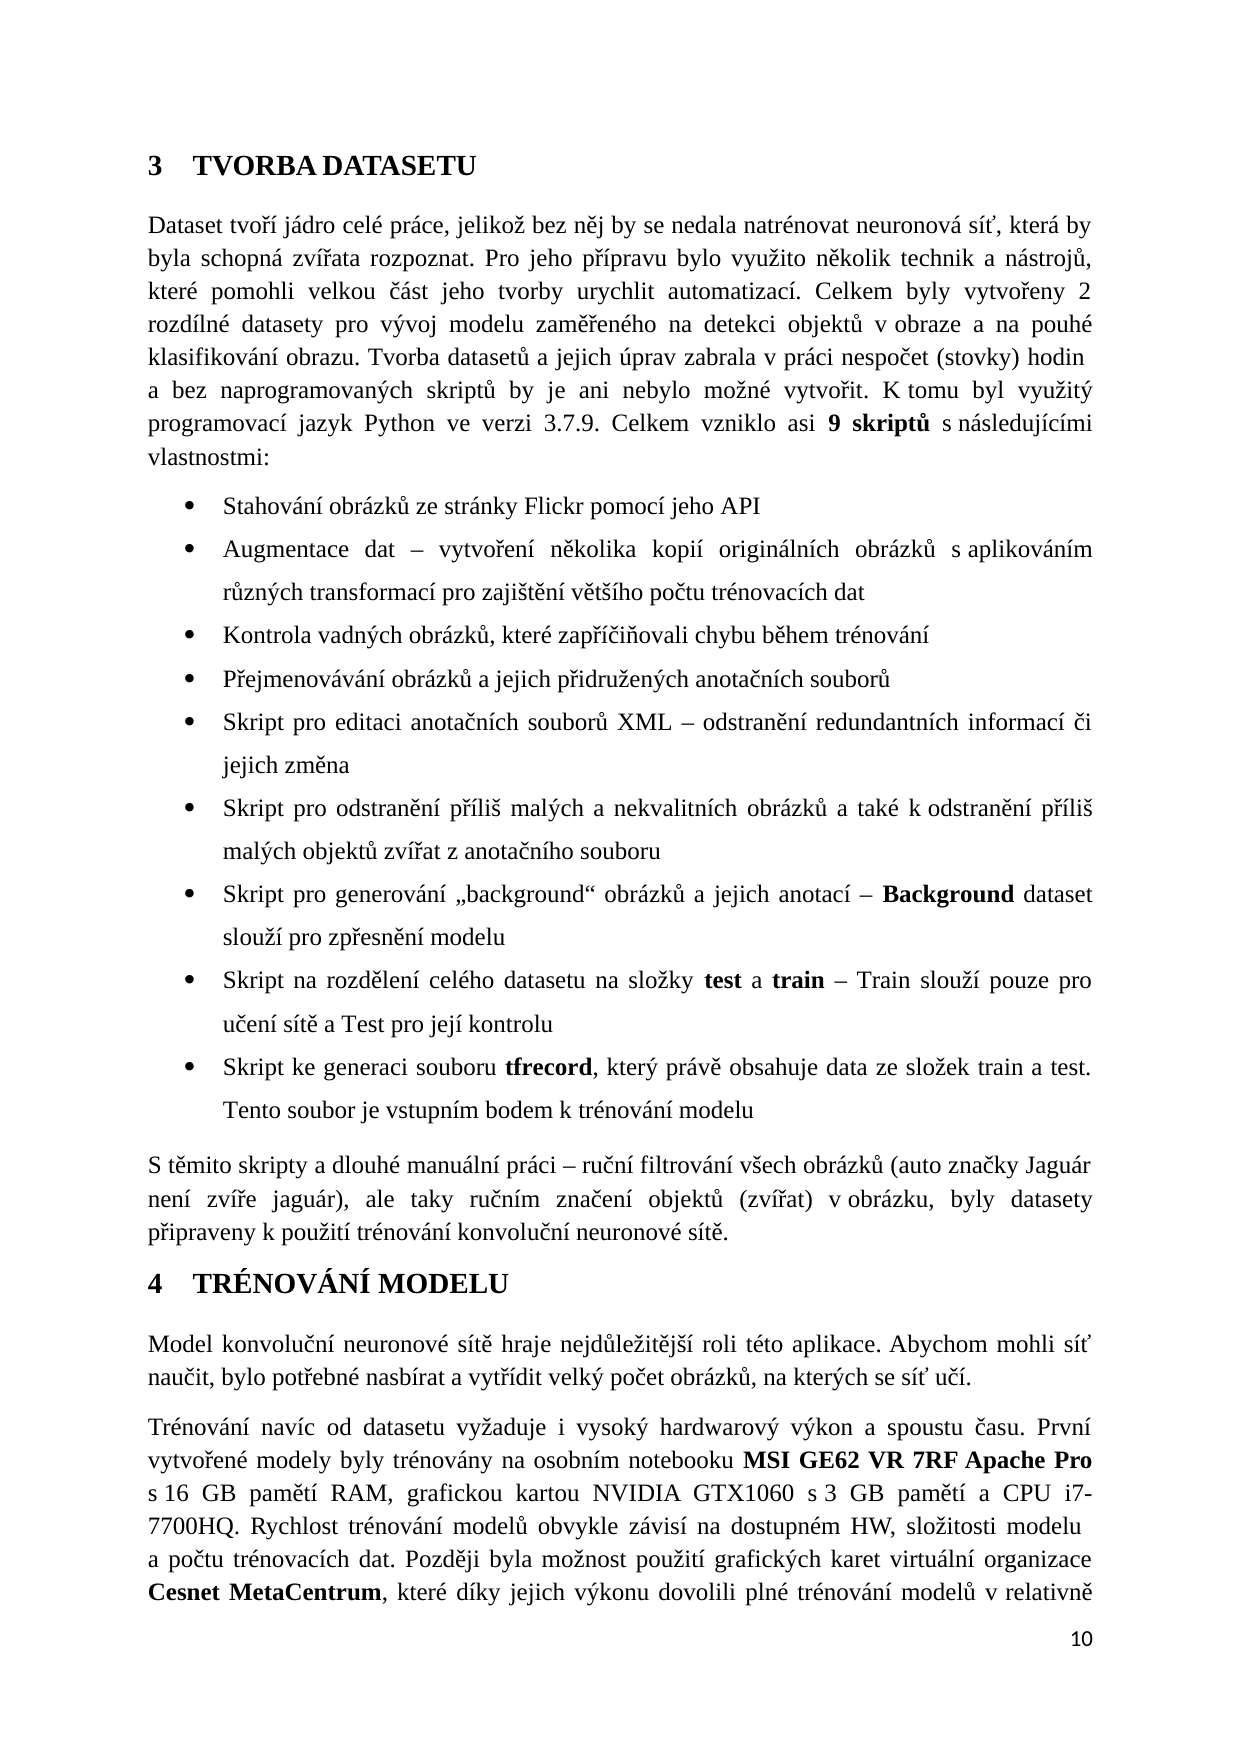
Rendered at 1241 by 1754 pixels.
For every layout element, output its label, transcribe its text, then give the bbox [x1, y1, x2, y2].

list Skript ke generaci souboru tfrecord, který právě obsahuje data ze složek train a test. Tento soubor je vstupním bodem k trénování modelu [185, 1052, 1093, 1124]
list Stahování obrázků ze stránky Flickr pomocí jeho API [185, 491, 1093, 520]
text Dataset tvoří jádro celé práce, jelikož bez něj by se nedala natrénovat neuronová síť, která by byla schopná zvířata rozpoznat. Pro jeho přípravu bylo využito několik technik a nástrojů, které pomohli velkou část jeho tvorby urychlit automatizací. Celkem byly vytvořeny 2 rozdílné datasety pro vývoj modelu zaměřeného na detekci objektů v obraze a na pouhé klasifikování obrazu. Tvorba datasetů a jejich úprav zabrala v práci nespočet (stovky) hodin a bez naprogramovaných skriptů by je ani nebylo možné vytvořit. K tomu byl využitý programovací jazyk Python ve verzi 3.7.9. Celkem vzniklo asi 9 skriptů s následujícími vlastnostmi: [148, 210, 1093, 470]
text Model konvoluční neuronové sítě hraje nejdůležitější roli této aplikace. Abychom mohli síť naučit, bylo potřebné nasbírat a vytřídit velký počet obrázků, na kterých se síť učí. [148, 1329, 1093, 1391]
list Skript pro editaci anotačních souborů XML – odstranění redundantních informací či jejich změna [185, 707, 1093, 779]
subtitle trénování modelu [148, 1266, 1093, 1300]
list Kontrola vadných obrázků, které zapříčiňovali chybu během trénování [185, 621, 1093, 649]
list Přejmenovávání obrázků a jejich přidružených anotačních souborů [185, 664, 1093, 692]
list Skript pro odstranění příliš malých a nekvalitních obrázků a také k odstranění příliš malých objektů zvířat z anotačního souboru [185, 793, 1093, 865]
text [148, 1412, 1093, 1606]
text S těmito skripty a dlouhé manuální práci – ruční filtrování všech obrázků (auto značky Jaguár není zvíře jaguár), ale taky ručním značení objektů (zvířat) v obrázku, byly datasety připraveny k použití trénování konvoluční neuronové sítě. [148, 1151, 1093, 1245]
subtitle Tvorba datasetu [148, 148, 1093, 181]
list Skript pro generování „background“ obrázků a jejich anotací – Background dataset slouží pro zpřesnění modelu [185, 879, 1093, 951]
list Augmentace dat – vytvoření několika kopií originálních obrázků s aplikováním různých transformací pro zajištění většího počtu trénovacích dat [185, 534, 1093, 606]
list Skript na rozdělení celého datasetu na složky test a train – Train slouží pouze pro učení sítě a Test pro její kontrolu [185, 966, 1093, 1037]
